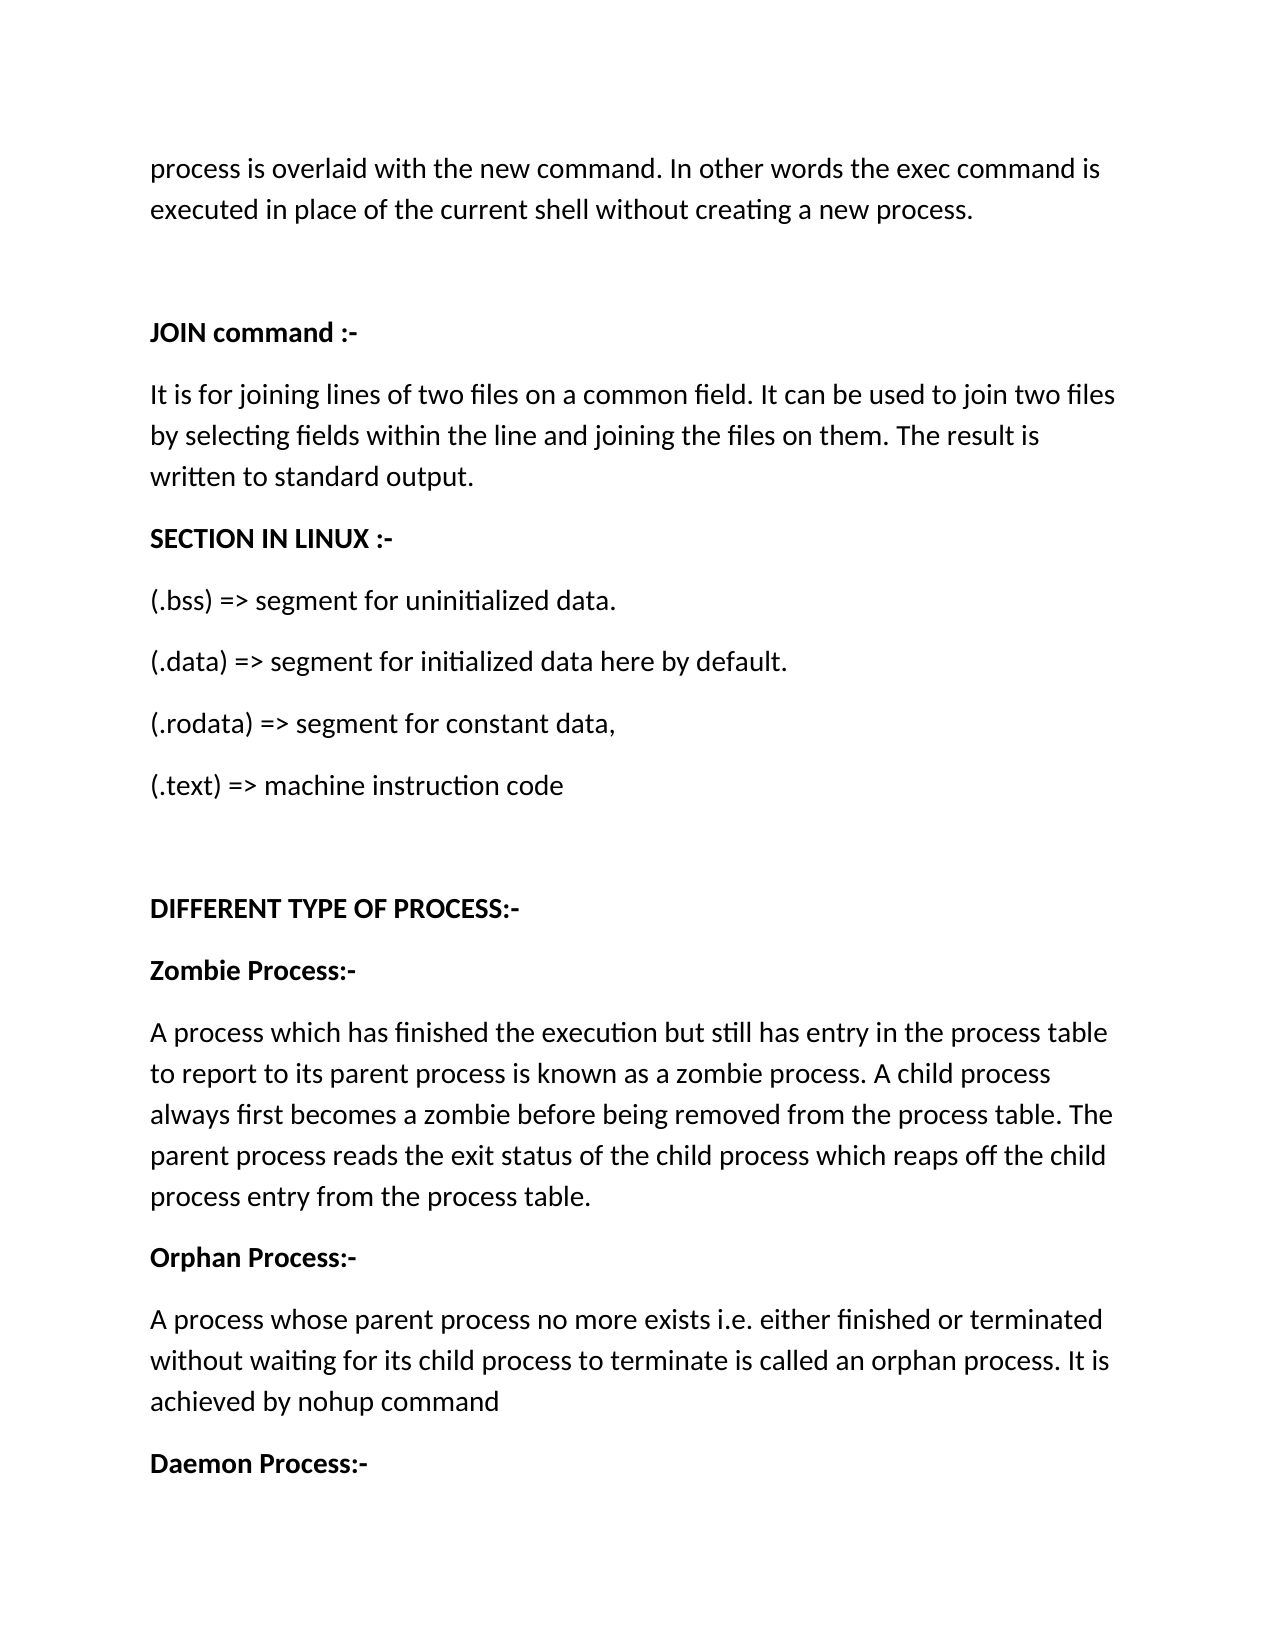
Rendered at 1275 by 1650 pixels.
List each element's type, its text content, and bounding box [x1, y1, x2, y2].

text Daemon Process:- [150, 1445, 1125, 1481]
text It is for joining lines of two files on a common field. It can be used to join two files by selecting fields within the line and joining the files on them. The result is written to standard output. [150, 376, 1125, 494]
text Zombie Process:- [150, 952, 1125, 988]
text Orphan Process:- [150, 1239, 1125, 1275]
text (.bss) => segment for uninitialized data. [150, 582, 1125, 617]
text A process whose parent process no more exists i.e. either finished or terminated without waiting for its child process to terminate is called an orphan process. It is achieved by nohup command [150, 1301, 1125, 1419]
text (.rodata) => segment for constant data, [150, 705, 1125, 741]
text A process which has finished the execution but still has entry in the process table to report to its parent process is known as a zombie process. A child process always first becomes a zombie before being removed from the process table. The parent process reads the exit status of the child process which reaps off the child process entry from the process table. [150, 1014, 1125, 1213]
text SECTION IN LINUX :- [150, 520, 1125, 556]
text (.text) => machine instruction code [150, 767, 1125, 803]
text DIFFERENT TYPE OF PROCESS:- [150, 891, 1125, 926]
text (.data) => segment for initialized data here by default. [150, 643, 1125, 679]
text JOIN command :- [150, 314, 1125, 350]
